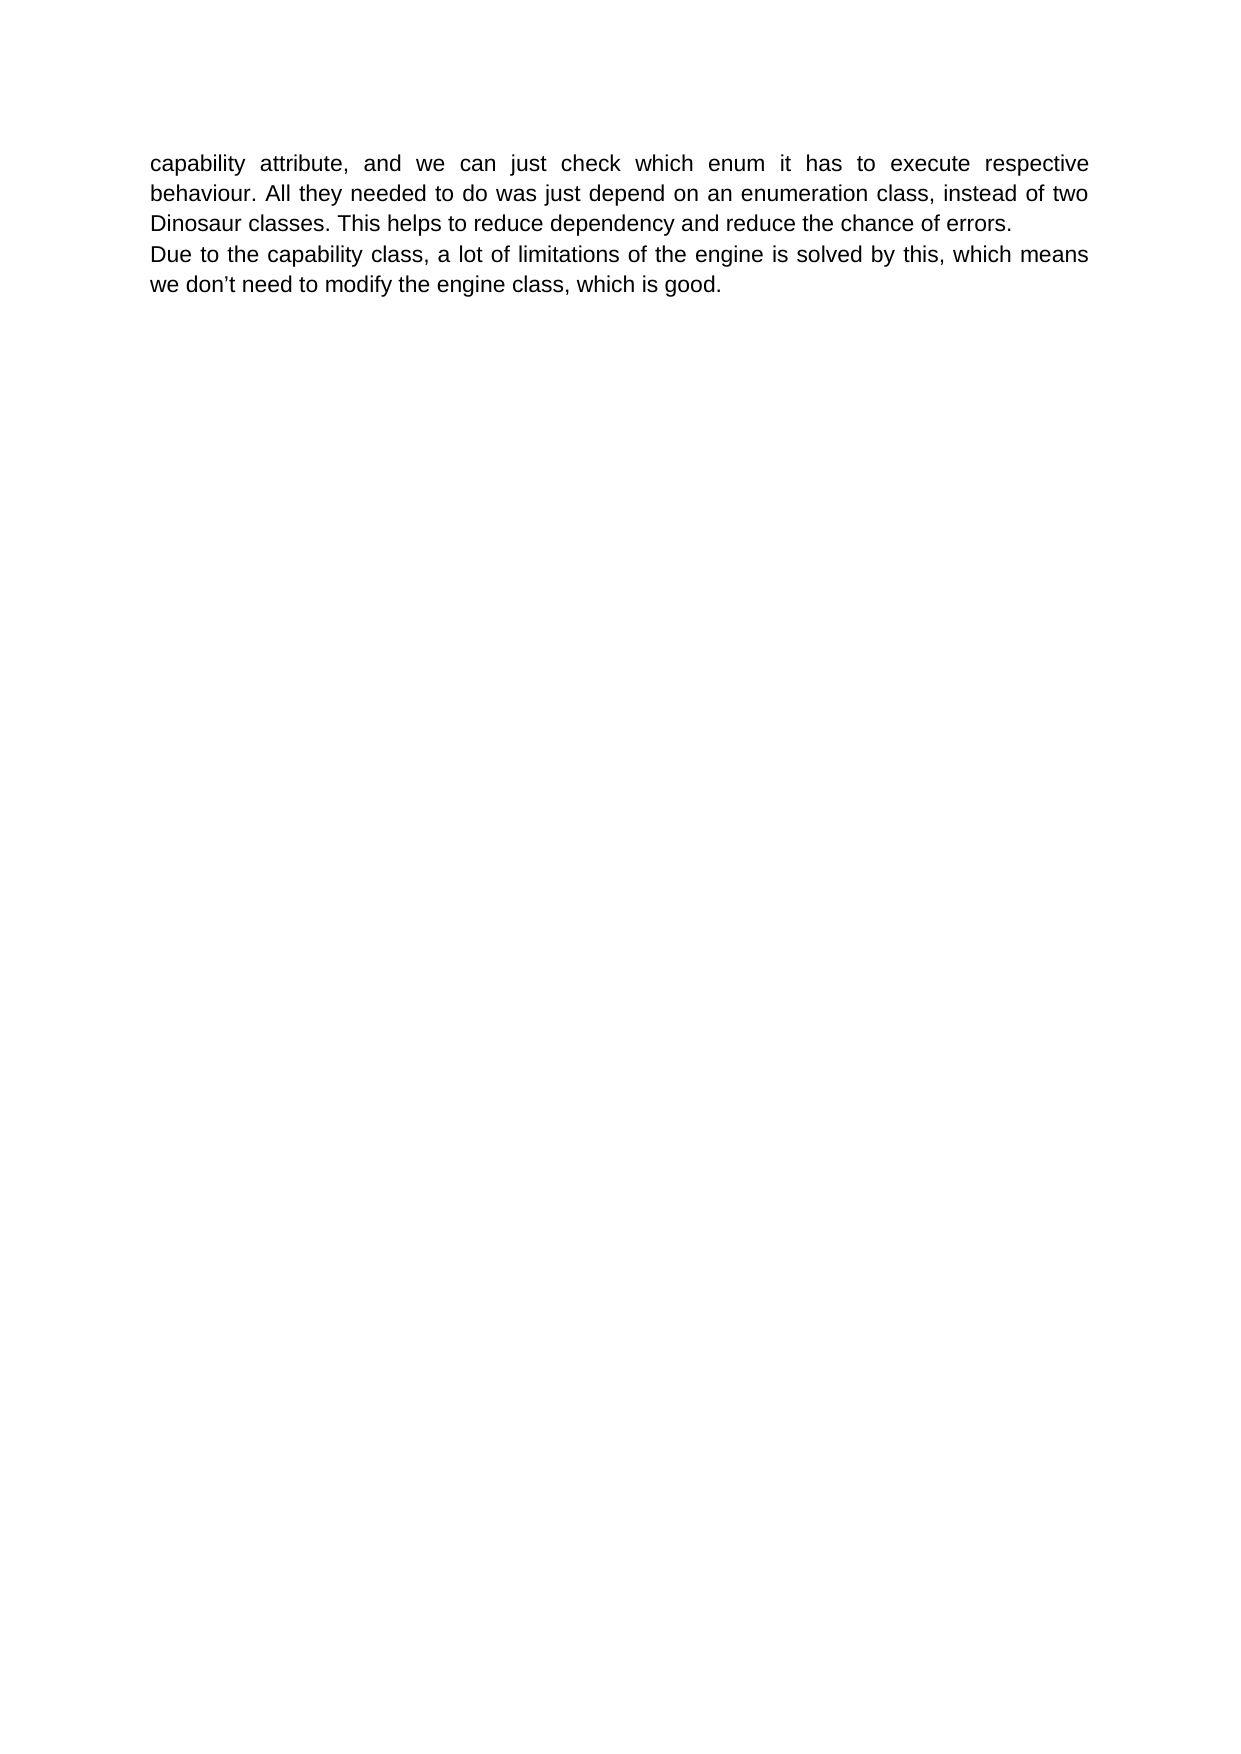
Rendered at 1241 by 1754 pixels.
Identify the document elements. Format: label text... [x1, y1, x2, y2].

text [150, 150, 1090, 237]
text Due to the capability class, a lot of limitations of the engine is solved by this, which means we don’t need to modify the engine class, which is good. [150, 241, 1090, 297]
